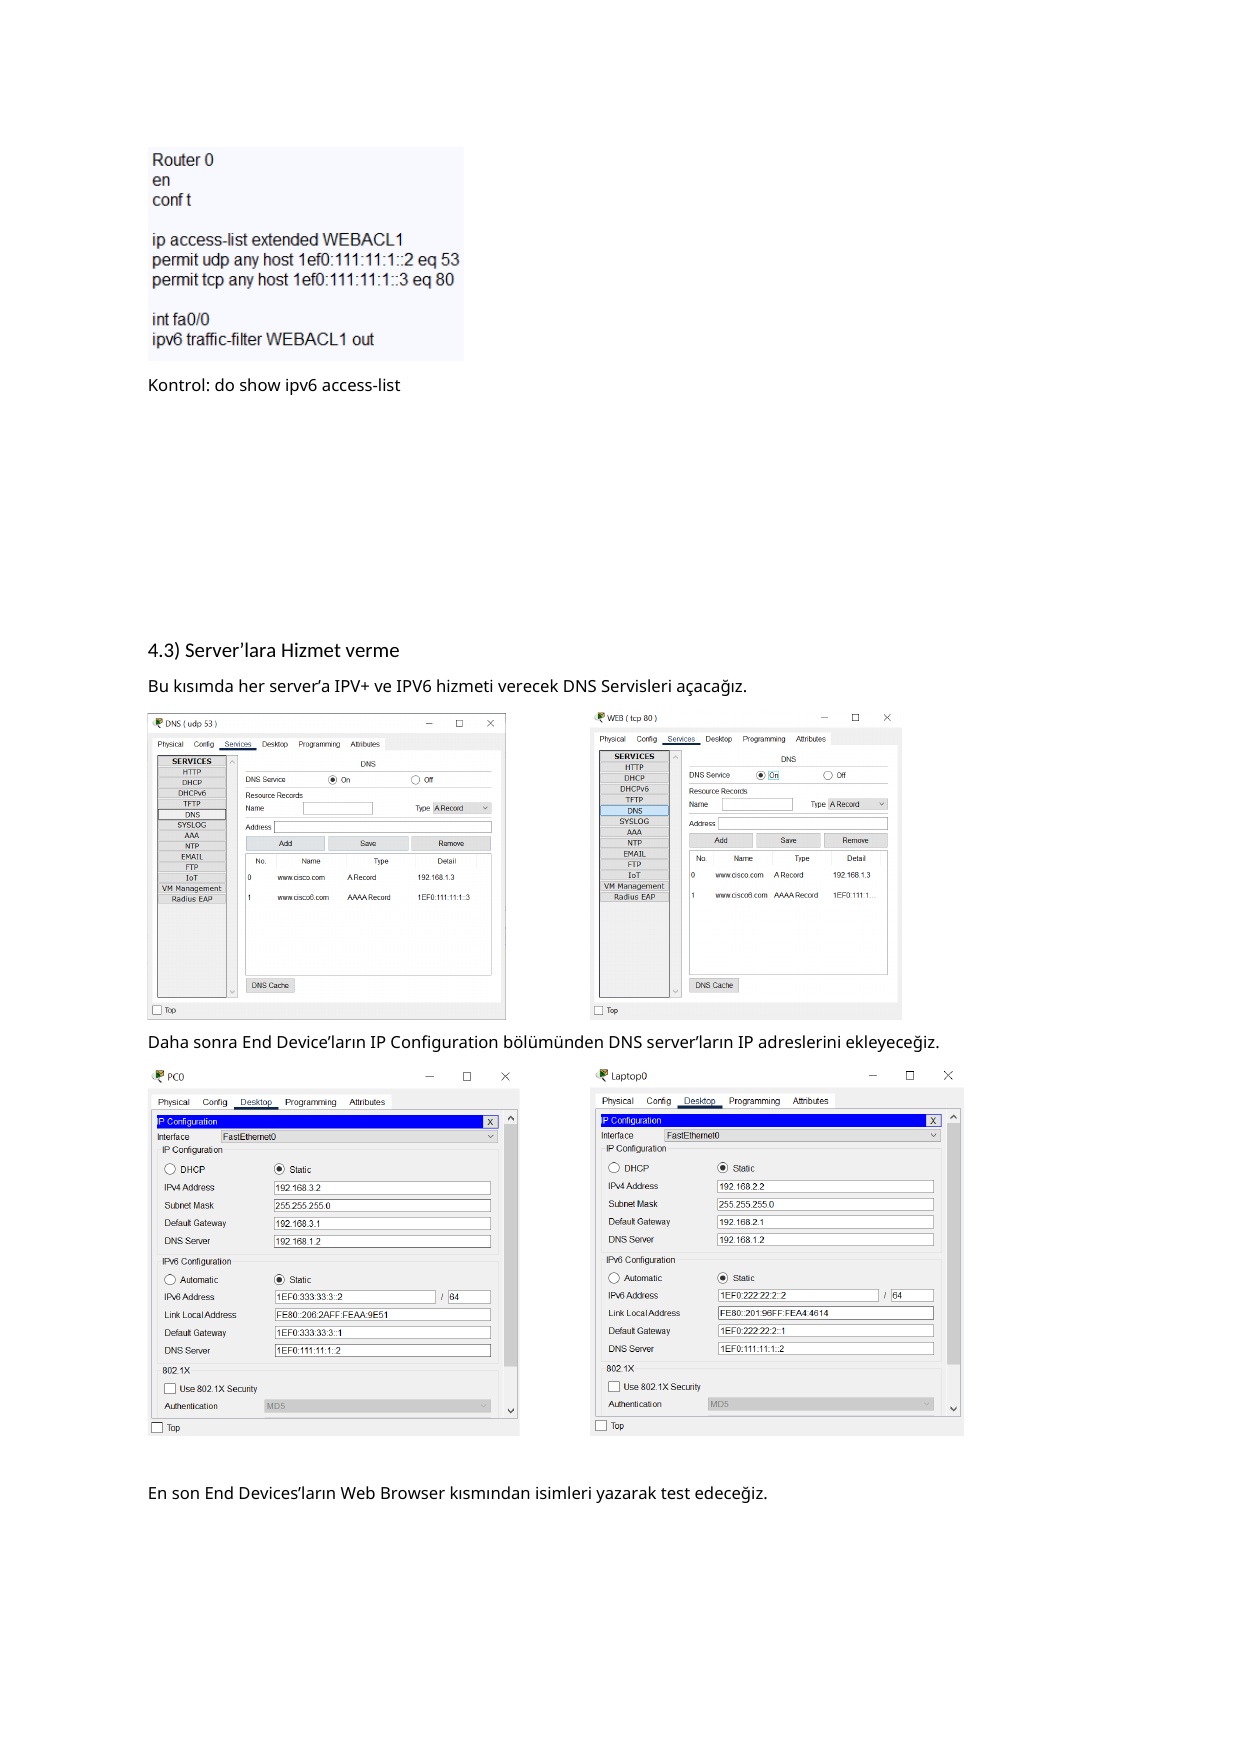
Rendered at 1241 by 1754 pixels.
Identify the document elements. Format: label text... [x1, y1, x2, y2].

text Kontrol: do show ipv6 access-list [148, 374, 1093, 397]
picture [147, 1065, 520, 1436]
text 4.3) Server’lara Hizmet verme [148, 637, 1093, 662]
picture [590, 1064, 964, 1436]
text Bu kısımda her server’a IPV+ ve IPV6 hizmeti verecek DNS Servisleri açacağız. [148, 675, 1093, 698]
picture [590, 709, 902, 1020]
text Daha sonra End Device’ların IP Configuration bölümünden DNS server’ların IP adreslerini ekleyeceğiz. [148, 1031, 1093, 1053]
picture [147, 713, 506, 1020]
text En son End Devices’ların Web Browser kısmından isimleri yazarak test edeceğiz. [148, 1481, 1093, 1504]
picture [147, 147, 468, 361]
